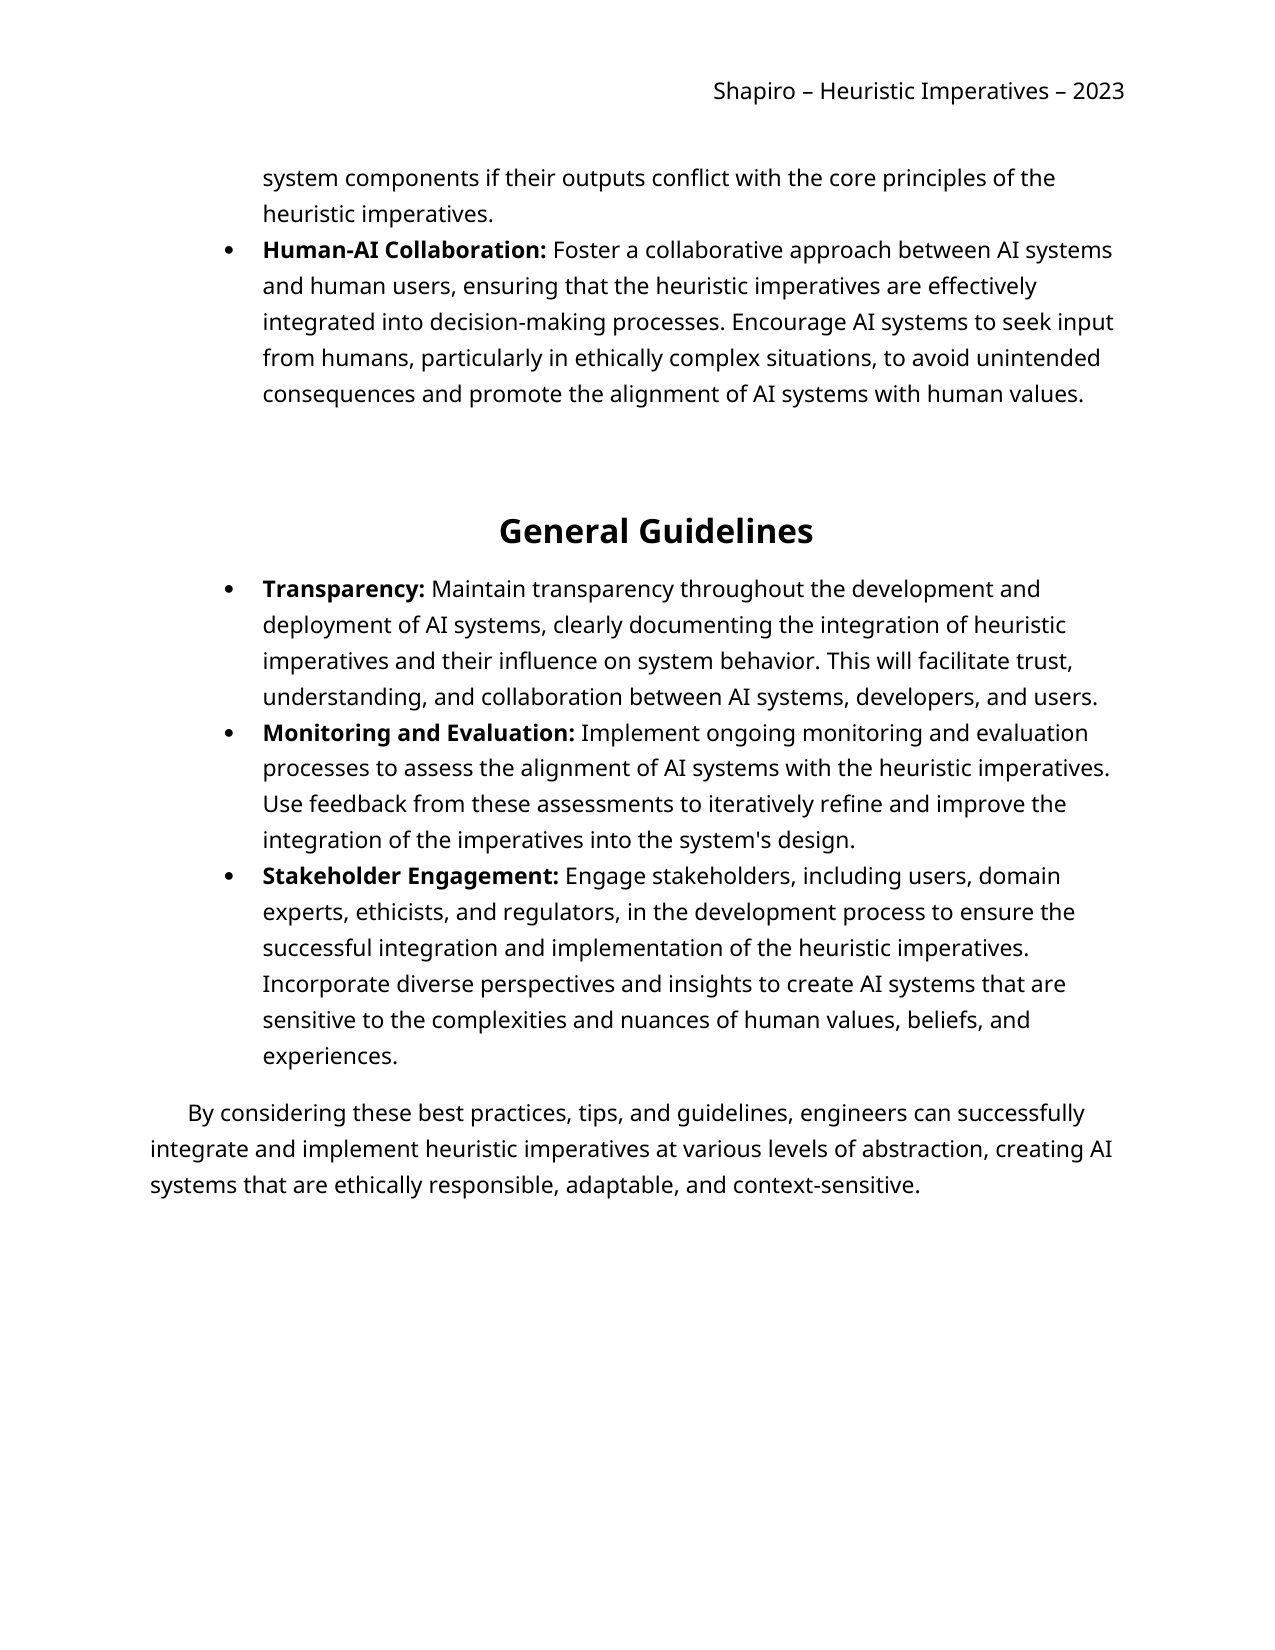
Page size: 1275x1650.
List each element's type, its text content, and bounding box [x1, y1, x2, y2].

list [225, 162, 1125, 229]
subtitle General Guidelines [150, 508, 1125, 553]
list Stakeholder Engagement: Engage stakeholders, including users, domain experts, ethicists, and regulators, in the development process to ensure the successful integration and implementation of the heuristic imperatives. Incorporate diverse perspectives and insights to create AI systems that are sensitive to the complexities and nuances of human values, beliefs, and experiences. [225, 860, 1125, 1071]
list Monitoring and Evaluation: Implement ongoing monitoring and evaluation processes to assess the alignment of AI systems with the heuristic imperatives. Use feedback from these assessments to iteratively refine and improve the integration of the imperatives into the system's design. [225, 716, 1125, 856]
text By considering these best practices, tips, and guidelines, engineers can successfully integrate and implement heuristic imperatives at various levels of abstraction, creating AI systems that are ethically responsible, adaptable, and context-sensitive. [150, 1097, 1125, 1200]
list Transparency: Maintain transparency throughout the development and deployment of AI systems, clearly documenting the integration of heuristic imperatives and their influence on system behavior. This will facilitate trust, understanding, and collaboration between AI systems, developers, and users. [225, 573, 1125, 712]
list Human-AI Collaboration: Foster a collaborative approach between AI systems and human users, ensuring that the heuristic imperatives are effectively integrated into decision-making processes. Encourage AI systems to seek input from humans, particularly in ethically complex situations, to avoid unintended consequences and promote the alignment of AI systems with human values. [225, 234, 1125, 409]
